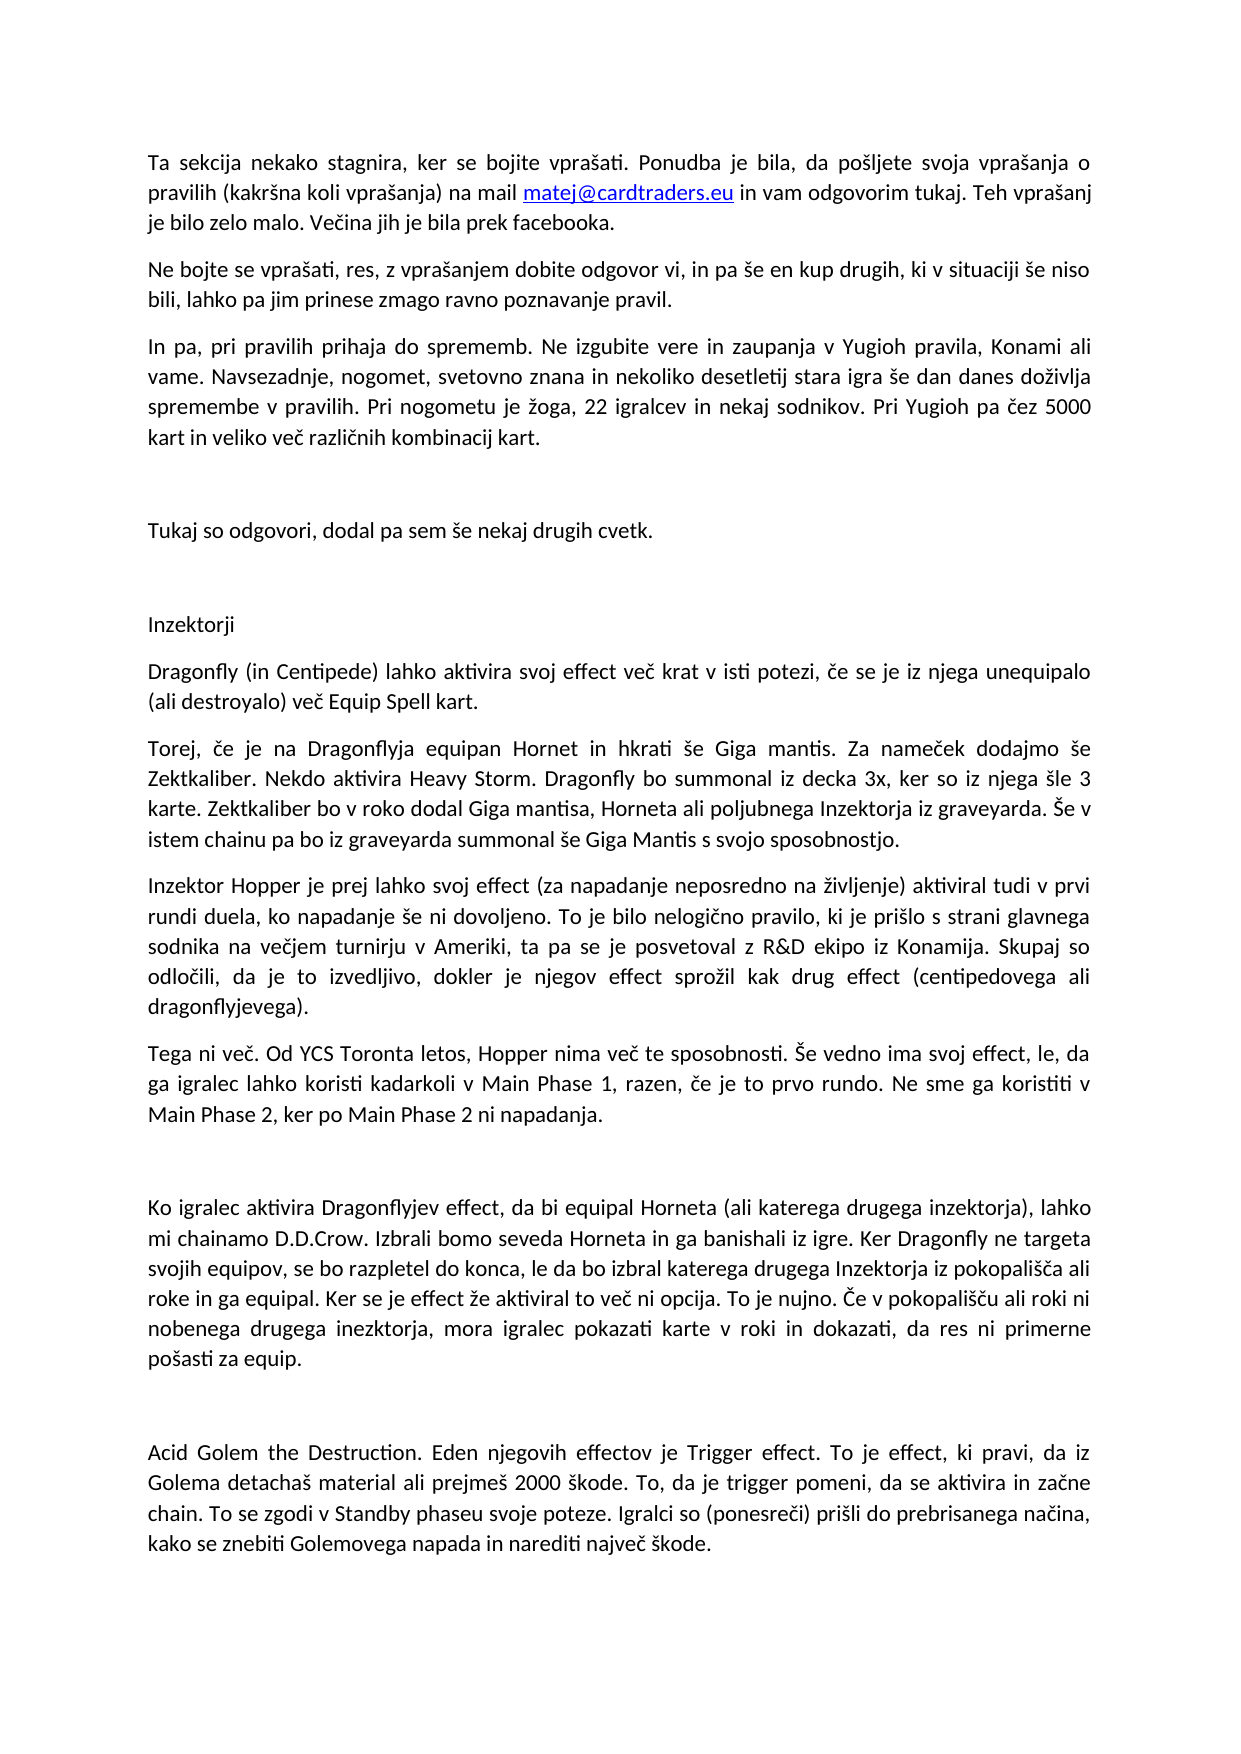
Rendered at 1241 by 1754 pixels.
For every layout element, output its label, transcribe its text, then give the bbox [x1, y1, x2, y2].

text Tega ni več. Od YCS Toronta letos, Hopper nima več te sposobnosti. Še vedno ima svoj effect, le, da ga igralec lahko koristi kadarkoli v Main Phase 1, razen, če je to prvo rundo. Ne sme ga koristiti v Main Phase 2, ker po Main Phase 2 ni napadanja. [148, 1039, 1093, 1128]
text Ta sekcija nekako stagnira, ker se bojite vprašati. Ponudba je bila, da pošljete svoja vprašanja o pravilih (kakršna koli vprašanja) na mail matej@cardtraders.eu in vam odgovorim tukaj. Teh vprašanj je bilo zelo malo. Večina jih je bila prek facebooka. [148, 148, 1093, 236]
text Torej, če je na Dragonflyja equipan Hornet in hkrati še Giga mantis. Za nameček dodajmo še Zektkaliber. Nekdo aktivira Heavy Storm. Dragonfly bo summonal iz decka 3x, ker so iz njega šle 3 karte. Zektkaliber bo v roko dodal Giga mantisa, Horneta ali poljubnega Inzektorja iz graveyarda. Še v istem chainu pa bo iz graveyarda summonal še Giga Mantis s svojo sposobnostjo. [148, 734, 1093, 853]
text Tukaj so odgovori, dodal pa sem še nekaj drugih cvetk. [148, 516, 1093, 544]
text Dragonfly (in Centipede) lahko aktivira svoj effect več krat v isti potezi, če se je iz njega unequipalo (ali destroyalo) več Equip Spell kart. [148, 657, 1093, 715]
text Inzektor Hopper je prej lahko svoj effect (za napadanje neposredno na življenje) aktiviral tudi v prvi rundi duela, ko napadanje še ni dovoljeno. To je bilo nelogično pravilo, ki je prišlo s strani glavnega sodnika na večjem turnirju v Ameriki, ta pa se je posvetoval z R&D ekipo iz Konamija. Skupaj so odločili, da je to izvedljivo, dokler je njegov effect sprožil kak drug effect (centipedovega ali dragonflyjevega). [148, 872, 1093, 1020]
text Ne bojte se vprašati, res, z vprašanjem dobite odgovor vi, in pa še en kup drugih, ki v situaciji še niso bili, lahko pa jim prinese zmago ravno poznavanje pravil. [148, 255, 1093, 313]
text Ko igralec aktivira Dragonflyjev effect, da bi equipal Horneta (ali katerega drugega inzektorja), lahko mi chainamo D.D.Crow. Izbrali bomo seveda Horneta in ga banishali iz igre. Ker Dragonfly ne targeta svojih equipov, se bo razpletel do konca, le da bo izbral katerega drugega Inzektorja iz pokopališča ali roke in ga equipal. Ker se je effect že aktiviral to več ni opcija. To je nujno. Če v pokopališču ali roki ni nobenega drugega inezktorja, mora igralec pokazati karte v roki in dokazati, da res ni primerne pošasti za equip. [148, 1193, 1093, 1372]
text Acid Golem the Destruction. Eden njegovih effectov je Trigger effect. To je effect, ki pravi, da iz Golema detachaš material ali prejmeš 2000 škode. To, da je trigger pomeni, da se aktivira in začne chain. To se zgodi v Standby phaseu svoje poteze. Igralci so (ponesreči) prišli do prebrisanega načina, kako se znebiti Golemovega napada in narediti največ škode. [148, 1438, 1093, 1557]
text In pa, pri pravilih prihaja do sprememb. Ne izgubite vere in zaupanja v Yugioh pravila, Konami ali vame. Navsezadnje, nogomet, svetovno znana in nekoliko desetletij stara igra še dan danes doživlja spremembe v pravilih. Pri nogometu je žoga, 22 igralcev in nekaj sodnikov. Pri Yugioh pa čez 5000 kart in veliko več različnih kombinacij kart. [148, 332, 1093, 451]
text Inzektorji [148, 610, 1093, 638]
